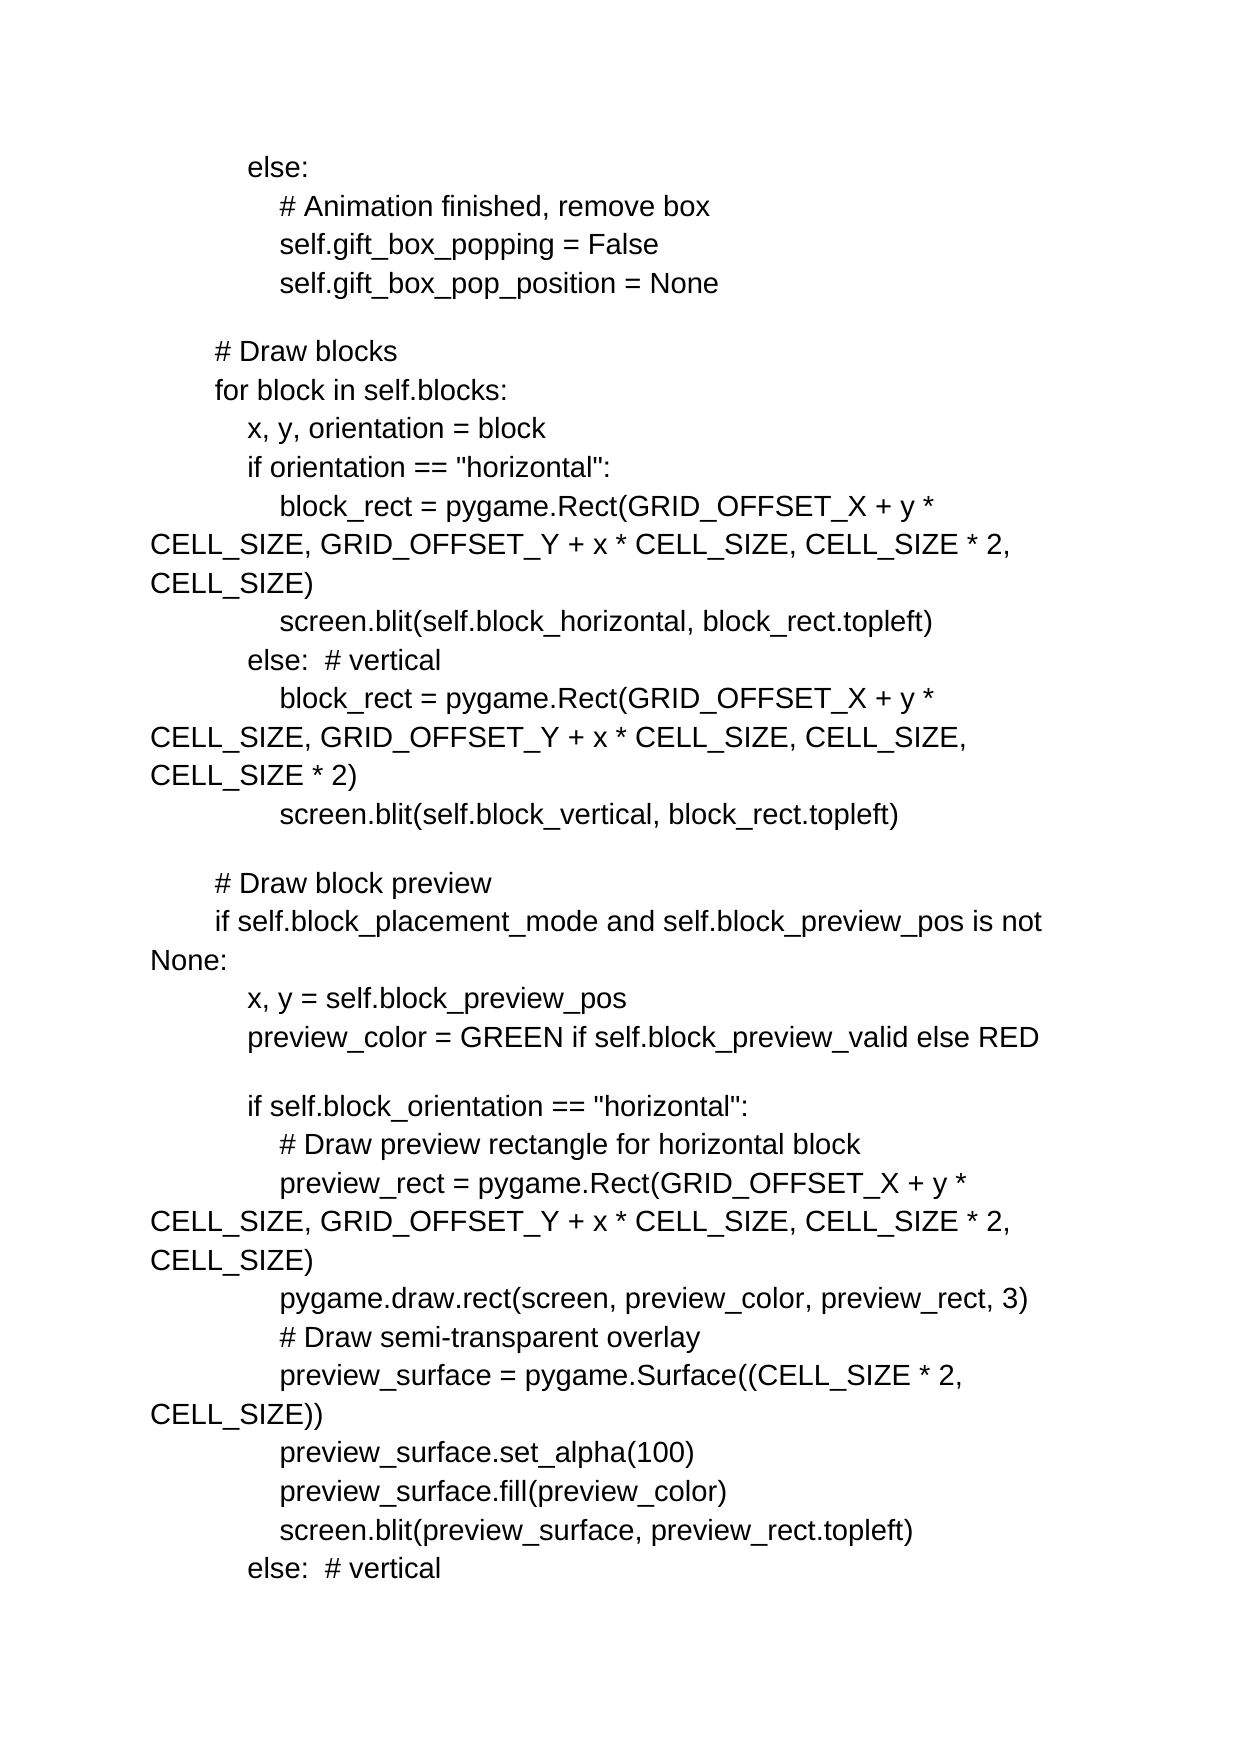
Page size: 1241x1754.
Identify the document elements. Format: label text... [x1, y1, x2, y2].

text self.gift_box_pop_position = None [150, 266, 1090, 299]
text preview_rect = pygame.Rect(GRID_OFFSET_X + y * CELL_SIZE, GRID_OFFSET_Y + x * CELL_SIZE, CELL_SIZE * 2, CELL_SIZE) [150, 1166, 1090, 1276]
text preview_surface.set_alpha(100) [150, 1435, 1090, 1469]
text else: [150, 150, 1090, 183]
text block_rect = pygame.Rect(GRID_OFFSET_X + y * CELL_SIZE, GRID_OFFSET_Y + x * CELL_SIZE, CELL_SIZE * 2, CELL_SIZE) [150, 488, 1090, 599]
text x, y = self.block_preview_pos [150, 981, 1090, 1015]
text # Draw preview rectangle for horizontal block [150, 1127, 1090, 1161]
text # Draw semi-transparent overlay [150, 1320, 1090, 1353]
text screen.blit(self.block_vertical, block_rect.topleft) [150, 797, 1090, 830]
text else: # vertical [150, 643, 1090, 676]
text x, y, orientation = block [150, 411, 1090, 445]
text # Draw block preview [150, 866, 1090, 899]
text screen.blit(preview_surface, preview_rect.topleft) [150, 1512, 1090, 1546]
text if self.block_placement_mode and self.block_preview_pos is not None: [150, 904, 1090, 976]
text else: # vertical [150, 1551, 1090, 1584]
text # Animation finished, remove box [150, 188, 1090, 222]
text preview_surface.fill(preview_color) [150, 1474, 1090, 1507]
text preview_surface = pygame.Surface((CELL_SIZE * 2, CELL_SIZE)) [150, 1358, 1090, 1430]
text # Draw blocks [150, 334, 1090, 368]
text block_rect = pygame.Rect(GRID_OFFSET_X + y * CELL_SIZE, GRID_OFFSET_Y + x * CELL_SIZE, CELL_SIZE, CELL_SIZE * 2) [150, 681, 1090, 792]
text self.gift_box_popping = False [150, 227, 1090, 261]
text if self.block_orientation == "horizontal": [150, 1088, 1090, 1122]
text pygame.draw.rect(screen, preview_color, preview_rect, 3) [150, 1281, 1090, 1315]
text for block in self.blocks: [150, 373, 1090, 406]
text screen.blit(self.block_horizontal, block_rect.topleft) [150, 604, 1090, 638]
text if orientation == "horizontal": [150, 450, 1090, 483]
text preview_color = GREEN if self.block_preview_valid else RED [150, 1020, 1090, 1053]
